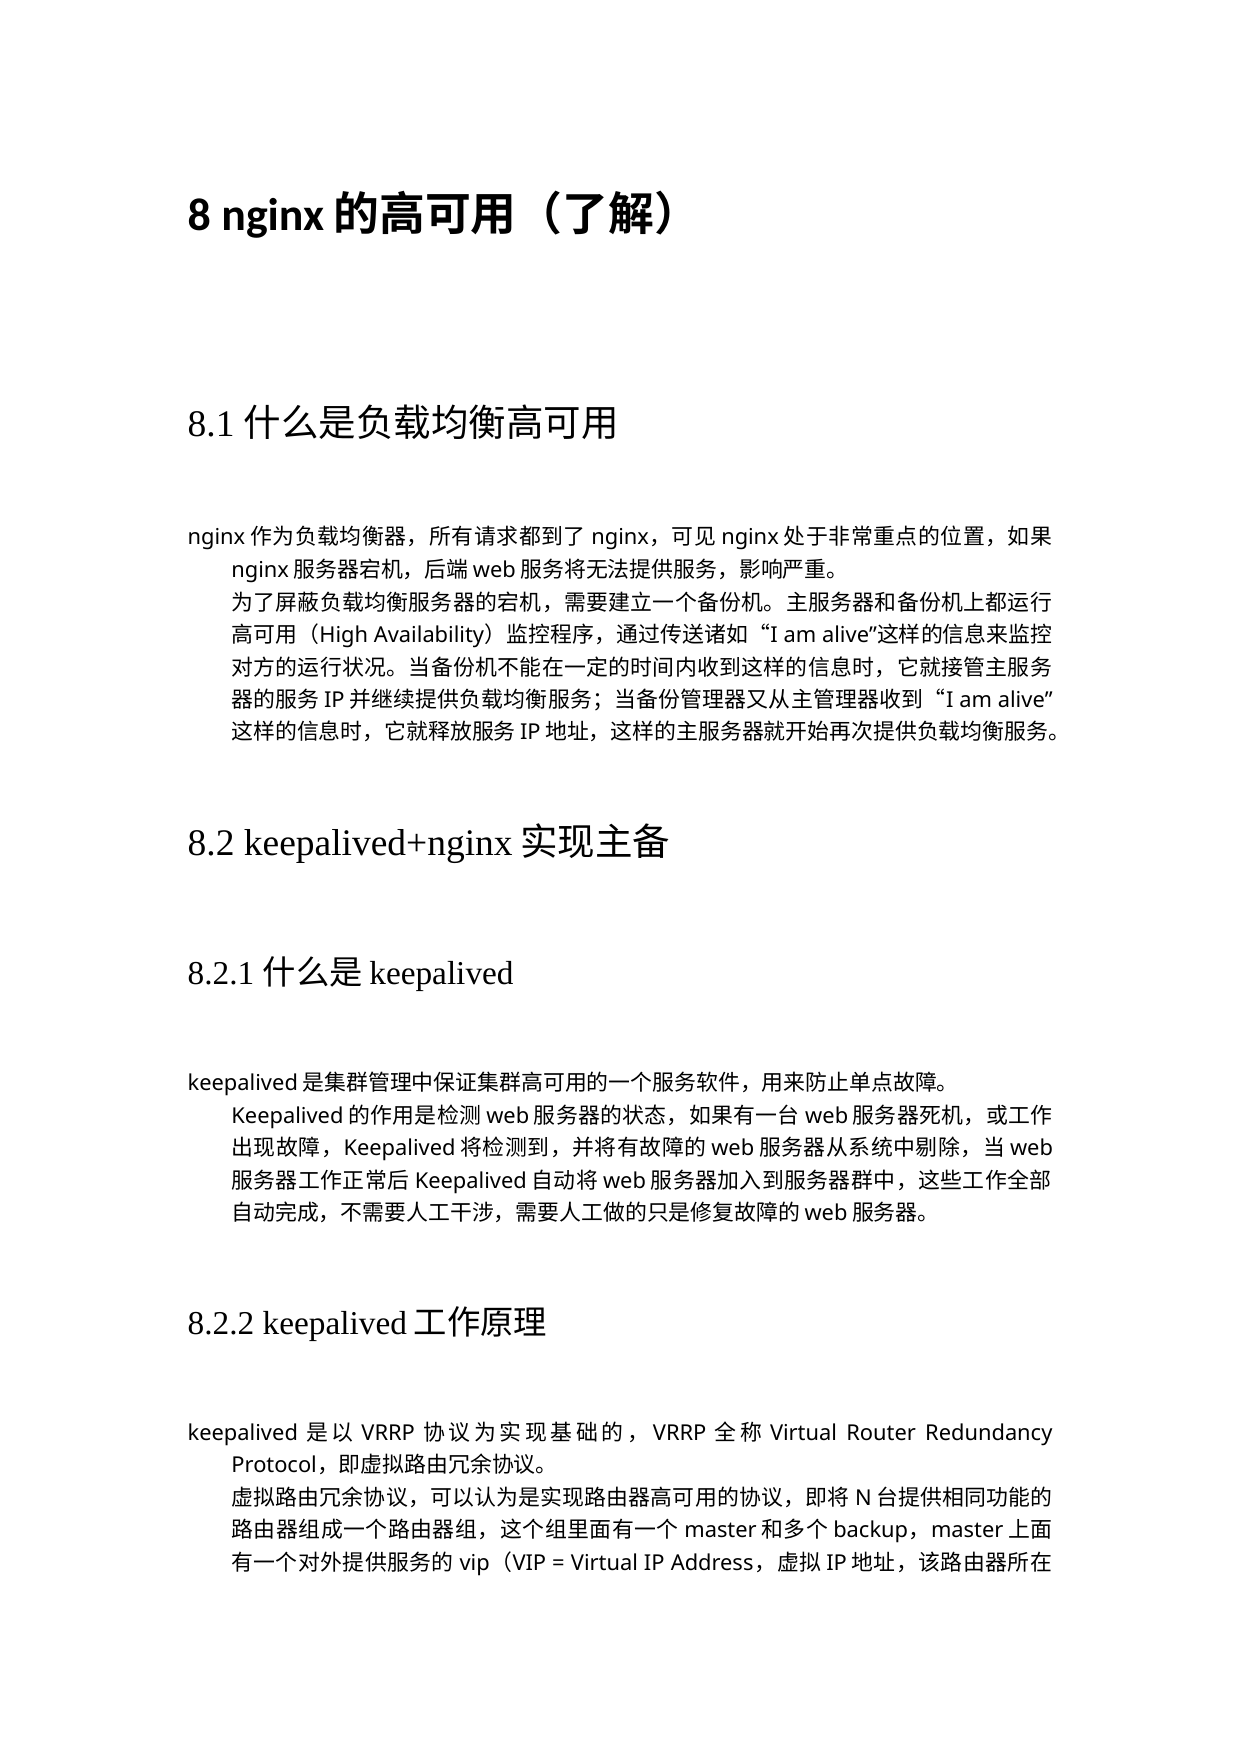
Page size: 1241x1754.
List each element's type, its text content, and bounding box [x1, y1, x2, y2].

text 为了屏蔽负载均衡服务器的宕机，需要建立一个备份机。主服务器和备份机上都运行高可用（High Availability）监控程序，通过传送诸如“I am alive”这样的信息来监控对方的运行状况。当备份机不能在一定的时间内收到这样的信息时，它就接管主服务器的服务IP并继续提供负载均衡服务；当备份管理器又从主管理器收到“I am alive”这样的信息时，它就释放服务IP地址，这样的主服务器就开始再次提供负载均衡服务。 [187, 584, 1053, 747]
subtitle nginx的高可用（了解） [187, 162, 1053, 259]
subtitle 什么是负载均衡高可用 [187, 387, 1053, 452]
text Keepalived的作用是检测web服务器的状态，如果有一台web服务器死机，或工作出现故障，Keepalived将检测到，并将有故障的web服务器从系统中剔除，当web服务器工作正常后Keepalived自动将web服务器加入到服务器群中，这些工作全部自动完成，不需要人工干涉，需要人工做的只是修复故障的web服务器。 [187, 1097, 1053, 1227]
subtitle 什么是keepalived [187, 938, 1053, 1003]
subtitle keepalived工作原理 [187, 1287, 1053, 1352]
subtitle keepalived+nginx实现主备 [187, 806, 1053, 871]
text nginx作为负载均衡器，所有请求都到了nginx，可见nginx处于非常重点的位置，如果nginx服务器宕机，后端web服务将无法提供服务，影响严重。 [187, 519, 1053, 584]
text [187, 1479, 1053, 1577]
text keepalived是以VRRP协议为实现基础的，VRRP全称Virtual Router Redundancy Protocol，即虚拟路由冗余协议。 [187, 1414, 1053, 1479]
text keepalived是集群管理中保证集群高可用的一个服务软件，用来防止单点故障。 [187, 1065, 1053, 1097]
